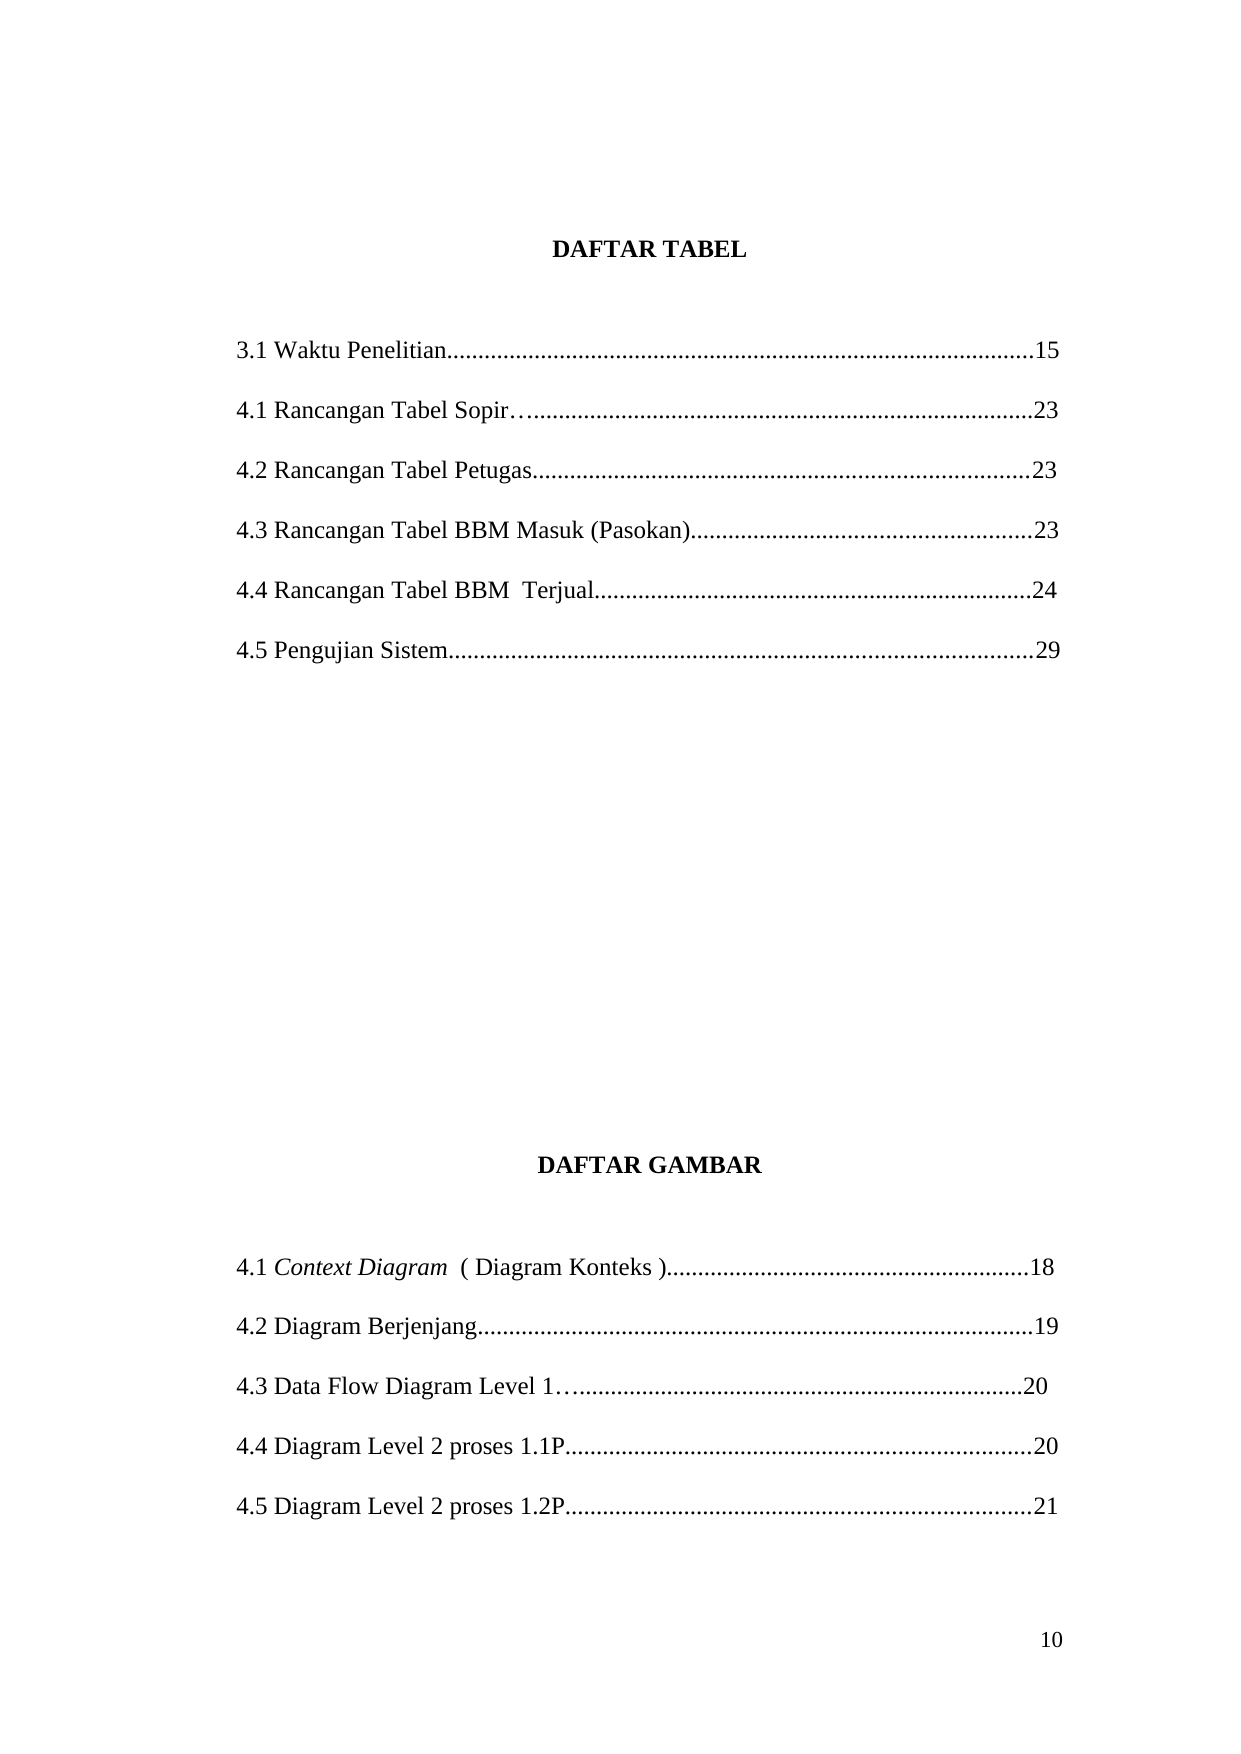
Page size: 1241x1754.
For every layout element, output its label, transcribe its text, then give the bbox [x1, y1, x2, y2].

list Diagram Berjenjang 19 [236, 1311, 1086, 1340]
subtitle DAFTAR GAMBAR [265, 1150, 1034, 1179]
list Data Flow Diagram Level 1… 20 [236, 1371, 1086, 1400]
list Rancangan Tabel Sopir… 23 [236, 395, 1086, 424]
list Diagram Level 2 proses 1.1P 20 [236, 1431, 1086, 1460]
list Diagram Level 2 proses 1.2P 21 [236, 1491, 1086, 1520]
list Context Diagram ( Diagram Konteks ) 18 [236, 1252, 1086, 1280]
list Rancangan Tabel BBM Masuk (Pasokan) 23 [236, 515, 1086, 544]
subtitle DAFTAR TABEL [265, 234, 1034, 263]
text 3.1 Waktu Penelitian 15 [236, 336, 1086, 364]
list Rancangan Tabel Petugas 23 [236, 455, 1086, 484]
list Rancangan Tabel BBM Terjual 24 [236, 575, 1086, 604]
list Pengujian Sistem 29 [236, 635, 1086, 664]
